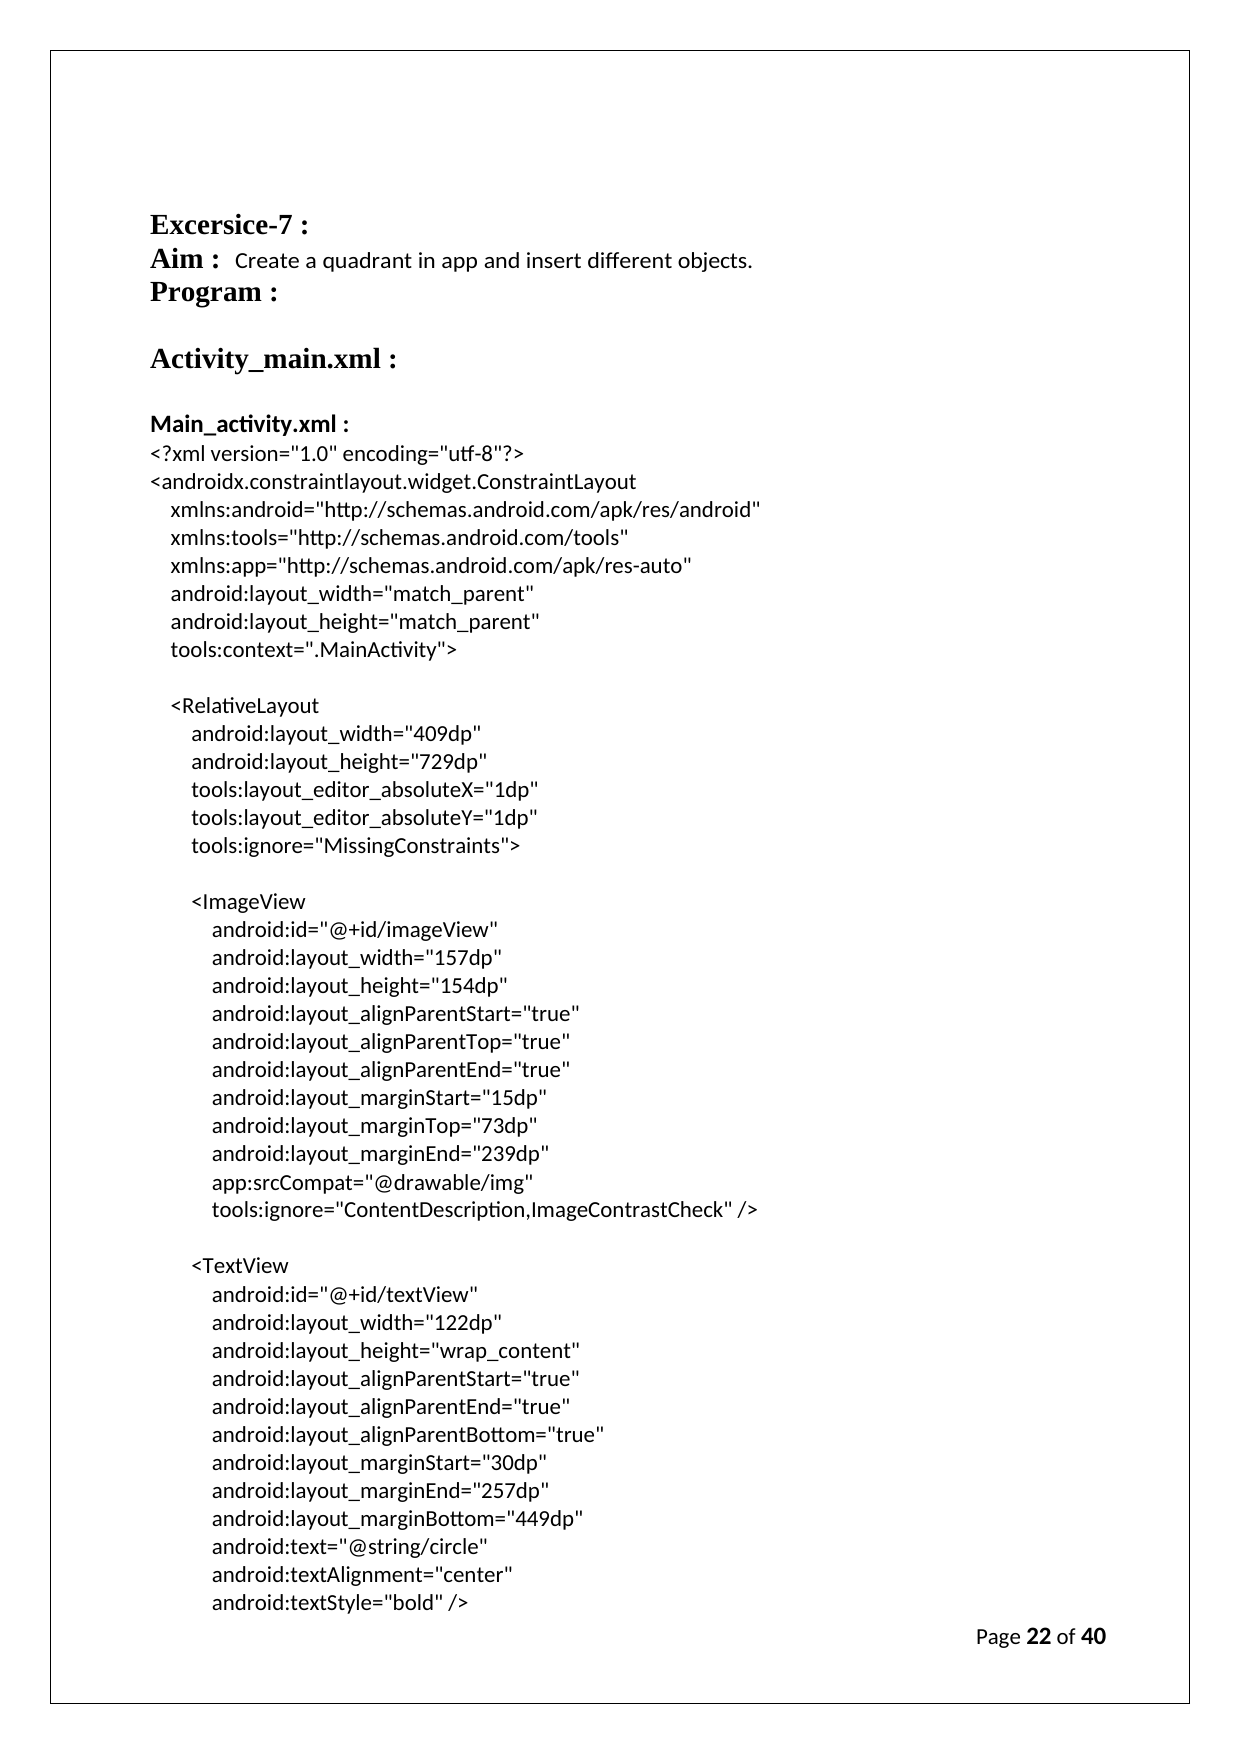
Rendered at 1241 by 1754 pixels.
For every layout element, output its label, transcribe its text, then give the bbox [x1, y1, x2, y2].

text xmlns:app="http://schemas.android.com/apk/res-auto" [150, 551, 1106, 579]
text tools:ignore="MissingConstraints"> [150, 831, 1106, 859]
text Program : [150, 274, 1106, 308]
text android:layout_alignParentEnd="true" [150, 1392, 1106, 1420]
text Activity_main.xml : [150, 341, 1106, 375]
text <TextView [150, 1252, 1106, 1280]
text android:textAlignment="center" [150, 1560, 1106, 1588]
text android:layout_marginStart="15dp" [150, 1083, 1106, 1112]
text android:layout_marginTop="73dp" [150, 1112, 1106, 1139]
text android:layout_marginStart="30dp" [150, 1448, 1106, 1476]
text <?xml version="1.0" encoding="utf-8"?> [150, 439, 1106, 467]
text <RelativeLayout [150, 691, 1106, 719]
text android:textStyle="bold" /> [150, 1588, 1106, 1616]
text <androidx.constraintlayout.widget.ConstraintLayout [150, 467, 1106, 495]
text android:layout_width="122dp" [150, 1308, 1106, 1336]
text android:layout_marginEnd="239dp" [150, 1139, 1106, 1168]
text android:layout_alignParentStart="true" [150, 1364, 1106, 1392]
text android:layout_marginEnd="257dp" [150, 1476, 1106, 1504]
text xmlns:tools="http://schemas.android.com/tools" [150, 523, 1106, 551]
text Main_activity.xml : [150, 408, 1106, 439]
text android:layout_alignParentTop="true" [150, 1027, 1106, 1056]
text android:layout_width="409dp" [150, 719, 1106, 747]
text android:text="@string/circle" [150, 1532, 1106, 1560]
text tools:ignore="ContentDescription,ImageContrastCheck" /> [150, 1196, 1106, 1224]
text android:id="@+id/imageView" [150, 915, 1106, 943]
text android:id="@+id/textView" [150, 1280, 1106, 1308]
text Aim : Create a quadrant in app and insert different objects. [150, 241, 1106, 274]
text Excersice-7 : [150, 207, 1106, 241]
text android:layout_height="match_parent" [150, 607, 1106, 635]
text xmlns:android="http://schemas.android.com/apk/res/android" [150, 495, 1106, 523]
text android:layout_height="729dp" [150, 747, 1106, 775]
text app:srcCompat="@drawable/img" [150, 1168, 1106, 1196]
text android:layout_width="157dp" [150, 943, 1106, 971]
text tools:context=".MainActivity"> [150, 635, 1106, 663]
text android:layout_height="154dp" [150, 971, 1106, 999]
text android:layout_alignParentStart="true" [150, 999, 1106, 1027]
text android:layout_height="wrap_content" [150, 1336, 1106, 1364]
text android:layout_alignParentEnd="true" [150, 1056, 1106, 1083]
text <ImageView [150, 887, 1106, 915]
text android:layout_width="match_parent" [150, 579, 1106, 607]
text tools:layout_editor_absoluteX="1dp" [150, 775, 1106, 803]
text android:layout_alignParentBottom="true" [150, 1420, 1106, 1448]
text android:layout_marginBottom="449dp" [150, 1504, 1106, 1532]
text tools:layout_editor_absoluteY="1dp" [150, 803, 1106, 831]
